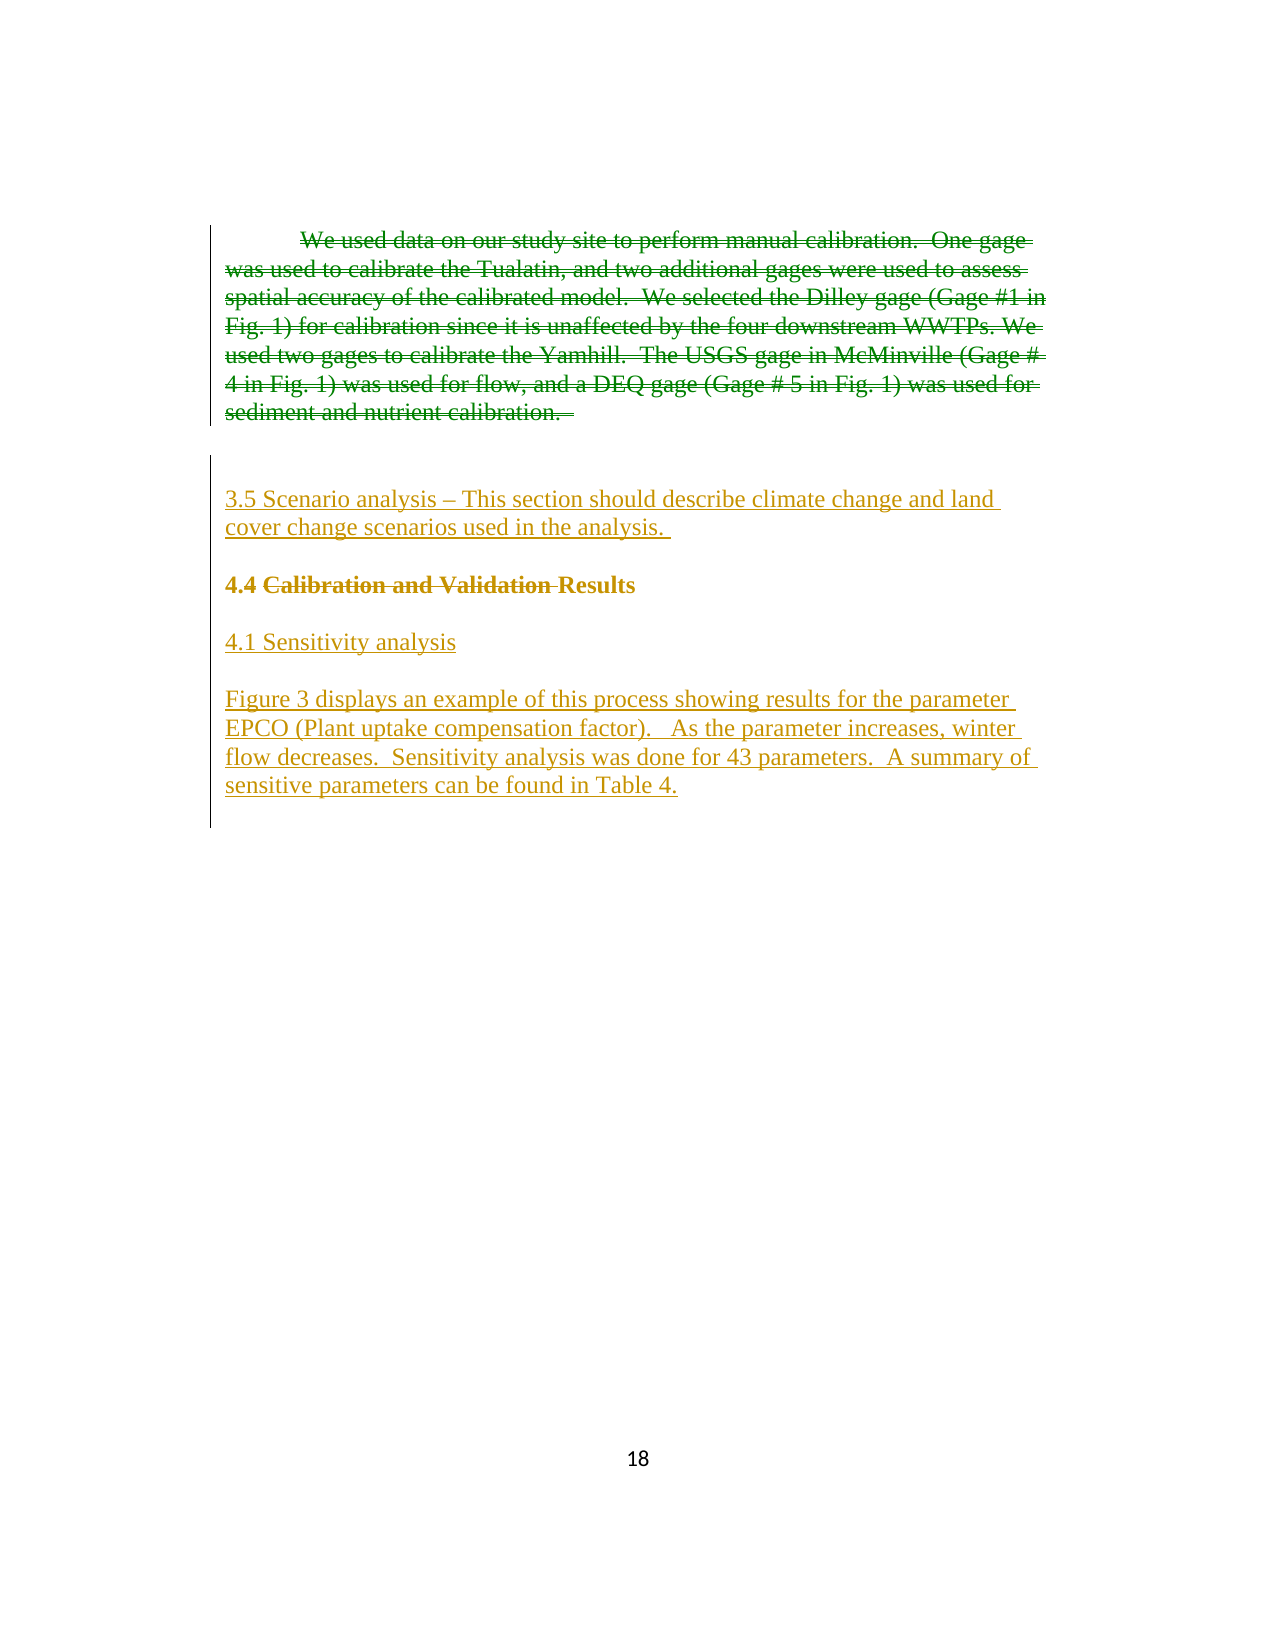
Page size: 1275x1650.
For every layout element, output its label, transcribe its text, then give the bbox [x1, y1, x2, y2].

subtitle 4. Results [225, 570, 1050, 599]
